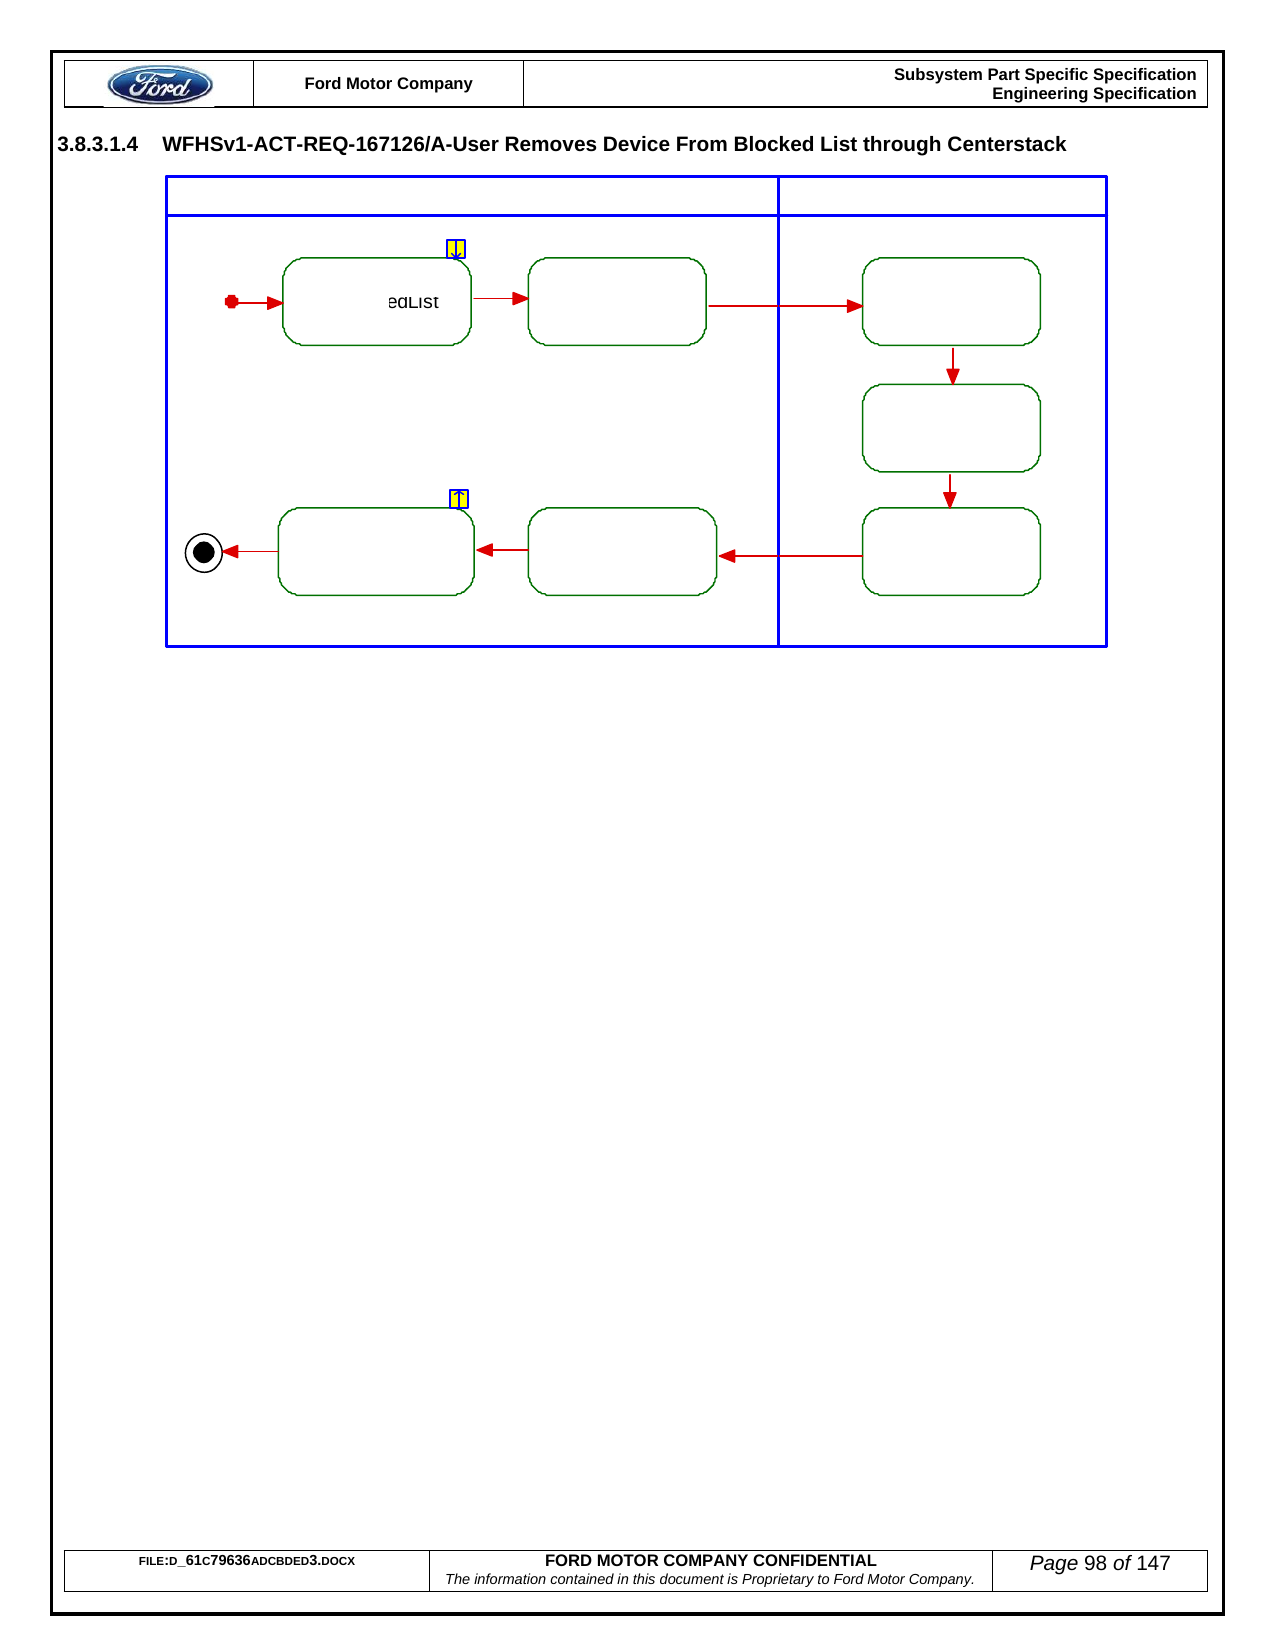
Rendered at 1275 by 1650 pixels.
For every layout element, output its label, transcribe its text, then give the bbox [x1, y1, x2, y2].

subtitle WFHSv1-ACT-REQ-167126/A-User Removes Device From Blocked List through Centerstack [57, 131, 1215, 155]
picture [103, 61, 215, 107]
